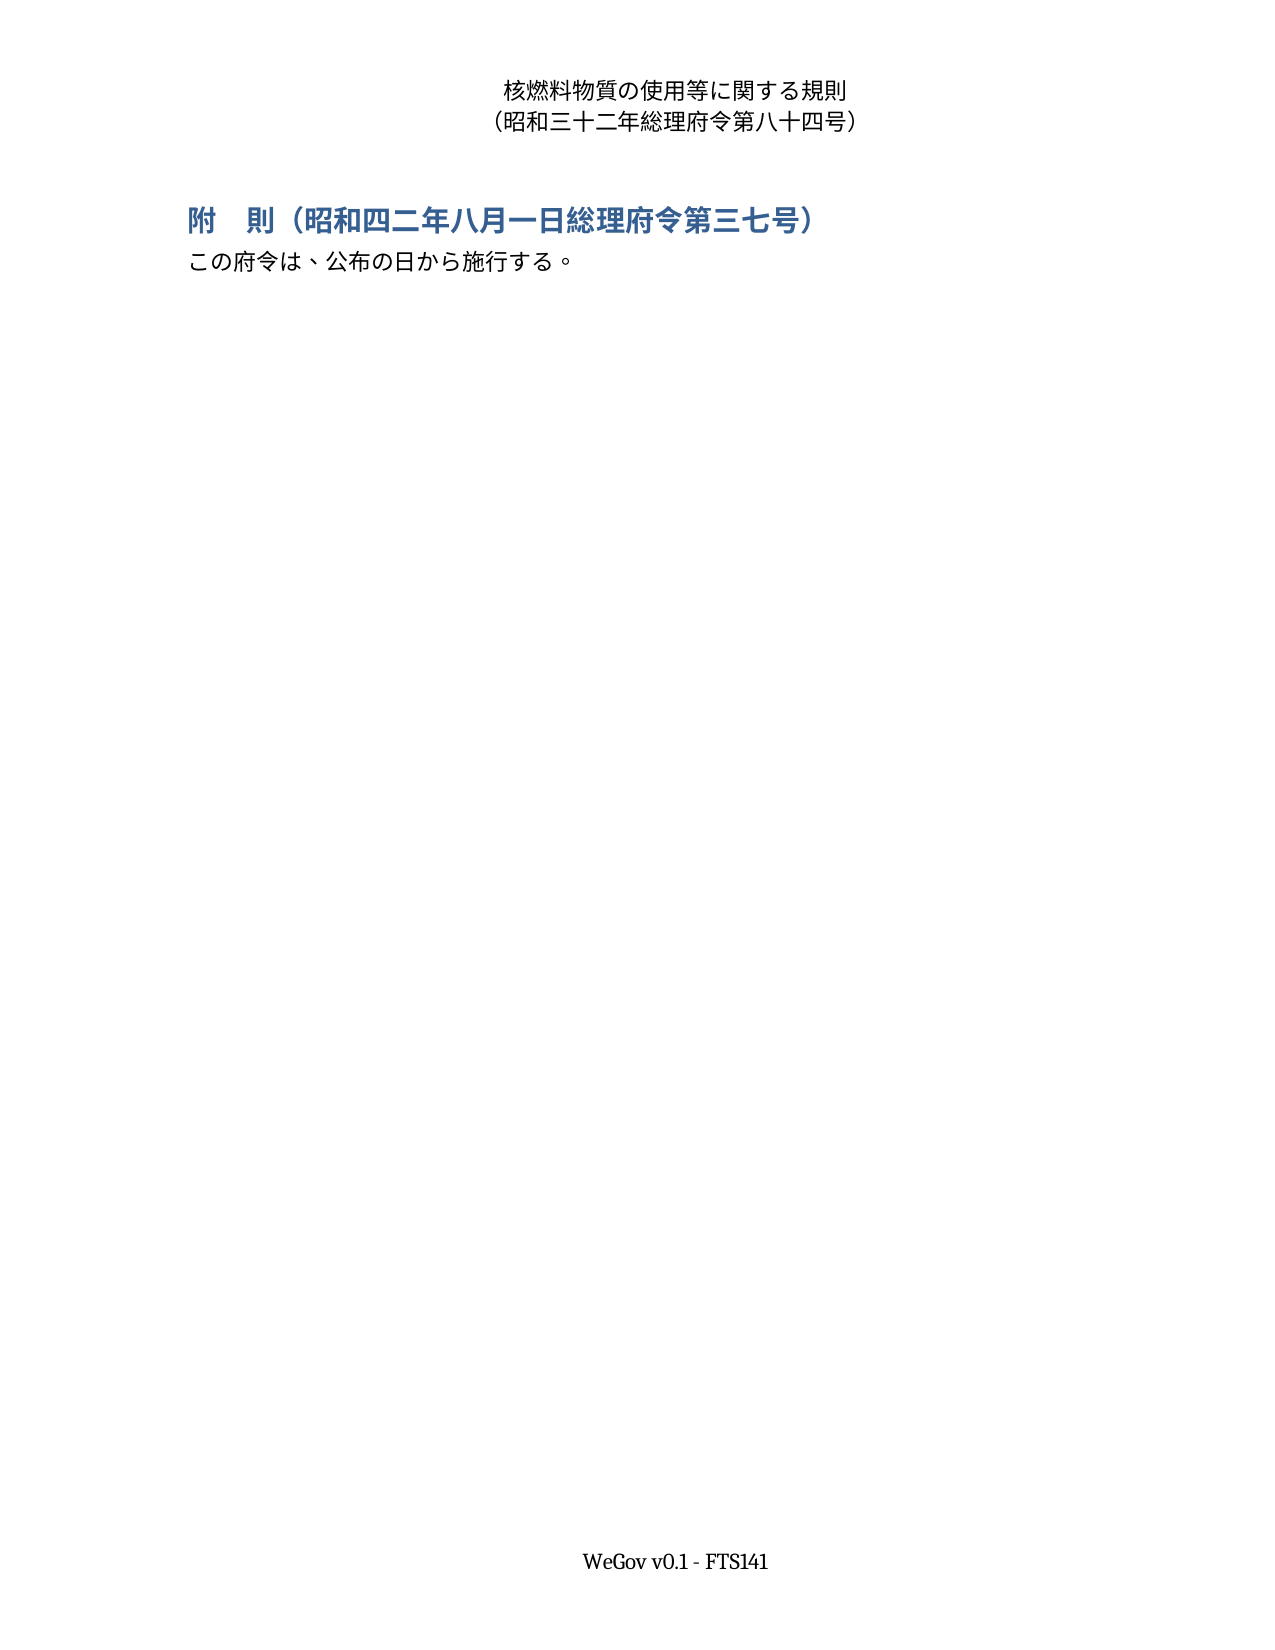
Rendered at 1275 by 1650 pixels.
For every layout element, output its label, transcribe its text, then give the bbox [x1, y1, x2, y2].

text この府令は、公布の日から施行する。 [187, 246, 1087, 277]
subtitle 附 則（昭和四二年八月一日総理府令第三七号） [187, 200, 1087, 240]
